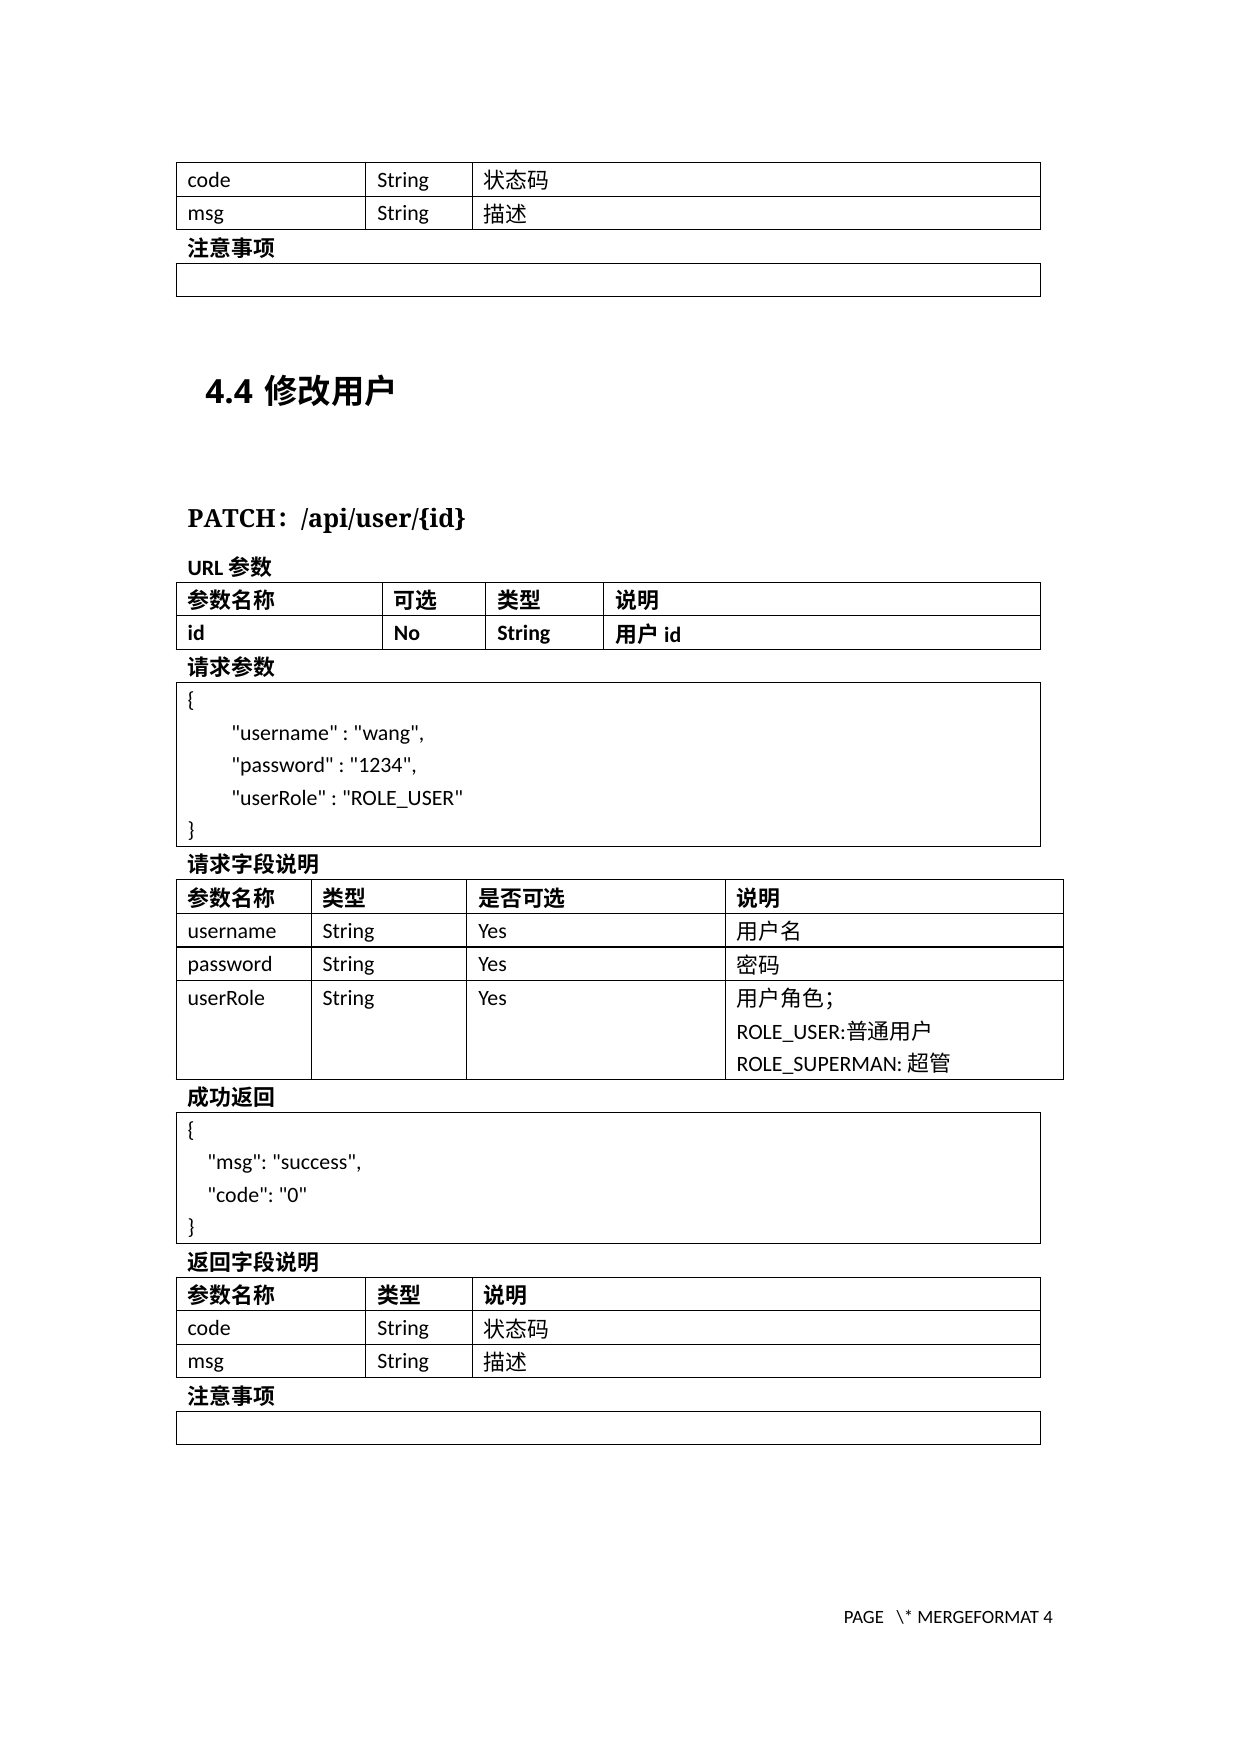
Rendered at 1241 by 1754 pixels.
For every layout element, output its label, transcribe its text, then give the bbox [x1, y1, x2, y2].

table_cell 状态码 [473, 163, 1040, 196]
table_cell 描述 [473, 1345, 1040, 1377]
table_cell String [312, 914, 466, 946]
table_cell msg [177, 1345, 365, 1377]
table_cell code [177, 163, 365, 196]
table_header 参数名称 [177, 1278, 365, 1310]
table_cell String [312, 981, 466, 1078]
table_cell Yes [467, 914, 725, 946]
table_cell String [486, 616, 603, 649]
table_cell String [312, 948, 466, 980]
table_header 参数名称 [177, 880, 311, 913]
table_header 说明 [726, 880, 1063, 913]
text 请求字段说明 [187, 847, 1053, 879]
table_cell 用户角色； ROLE_USER:普通用户 ROLE_SUPERMAN: 超管 [726, 981, 1063, 1078]
table_cell String [366, 1311, 472, 1344]
table_header 类型 [312, 880, 466, 913]
table_cell 状态码 [473, 1311, 1040, 1344]
table_cell userRole [177, 981, 311, 1078]
table_header 是否可选 [467, 880, 725, 913]
table_cell Yes [467, 948, 725, 980]
table_cell 用户 id [604, 616, 1040, 649]
table_header 类型 [366, 1278, 472, 1310]
table_header 类型 [486, 583, 603, 615]
table_header 参数名称 [177, 583, 382, 615]
subtitle 修改用户 [205, 357, 1053, 422]
text 注意事项 [187, 230, 1053, 263]
table_cell String [366, 163, 472, 196]
table_header [177, 264, 1040, 296]
table_cell 描述 [473, 197, 1040, 229]
table_cell Yes [467, 981, 725, 1078]
text 请求参数 [187, 650, 1053, 682]
table_header [177, 1412, 1040, 1444]
table_cell code [177, 1311, 365, 1344]
table_cell msg [177, 197, 365, 229]
table_cell password [177, 948, 311, 980]
text 返回字段说明 [187, 1244, 1053, 1277]
table_header { "username" : "wang", "password" : "1234", "userRole" : "ROLE_USER" } [177, 683, 1040, 846]
table_cell String [366, 1345, 472, 1377]
table_cell 密码 [726, 948, 1063, 980]
table_cell username [177, 914, 311, 946]
table_cell 用户名 [726, 914, 1063, 946]
text URL 参数 [187, 549, 1053, 582]
table_header 说明 [473, 1278, 1040, 1310]
text PATCH：/api/user/{id} [187, 484, 1053, 549]
text 注意事项 [187, 1378, 1053, 1411]
table_header 可选 [383, 583, 485, 615]
table_header 说明 [604, 583, 1040, 615]
table_cell id [177, 616, 382, 649]
table_header { "msg": "success", "code": "0" } [177, 1113, 1040, 1243]
table_cell No [383, 616, 485, 649]
text 成功返回 [187, 1080, 1053, 1112]
table_cell String [366, 197, 472, 229]
